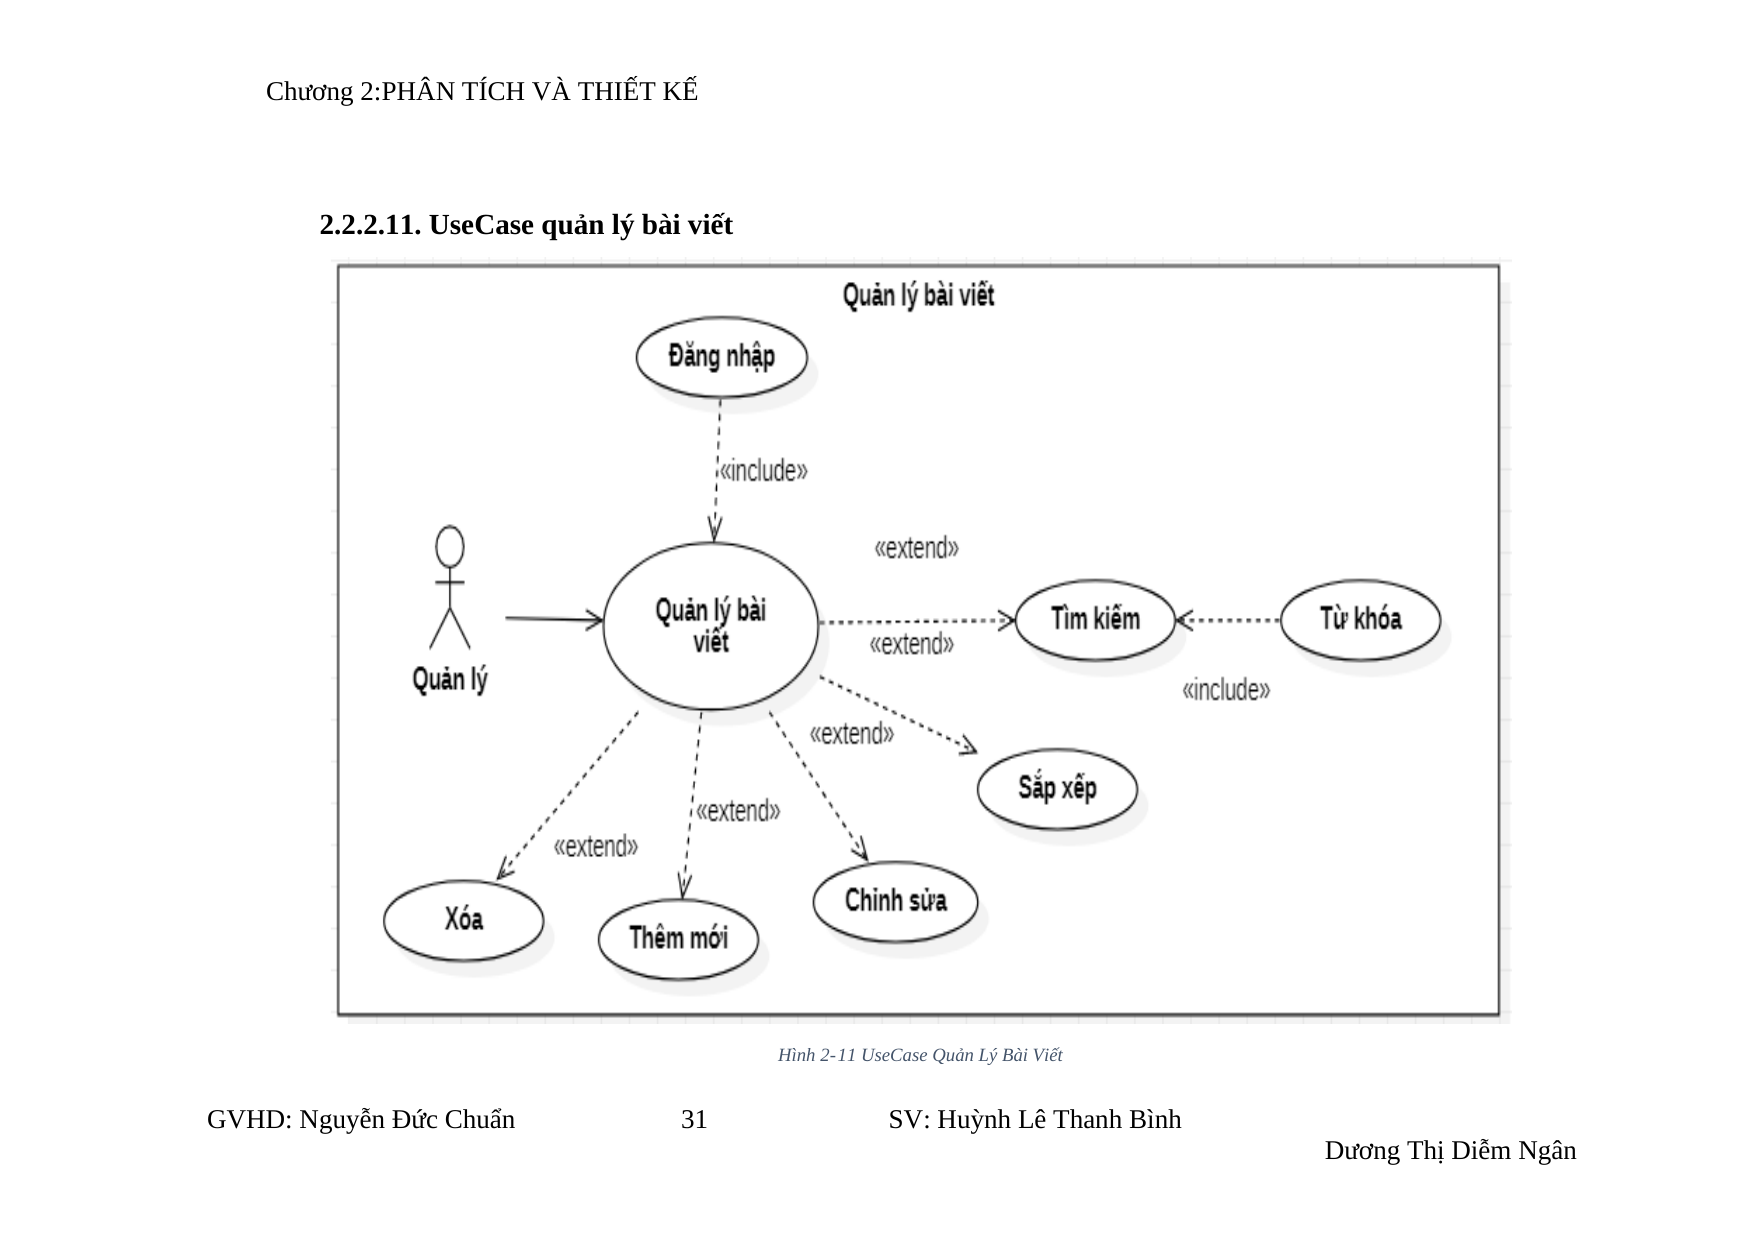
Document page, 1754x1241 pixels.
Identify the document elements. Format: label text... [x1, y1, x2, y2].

subtitle UseCase quản lý bài viết [319, 207, 1577, 240]
picture [330, 257, 1512, 1024]
text Hình 2-11 UseCase Quản Lý Bài Viết [207, 1044, 1577, 1066]
